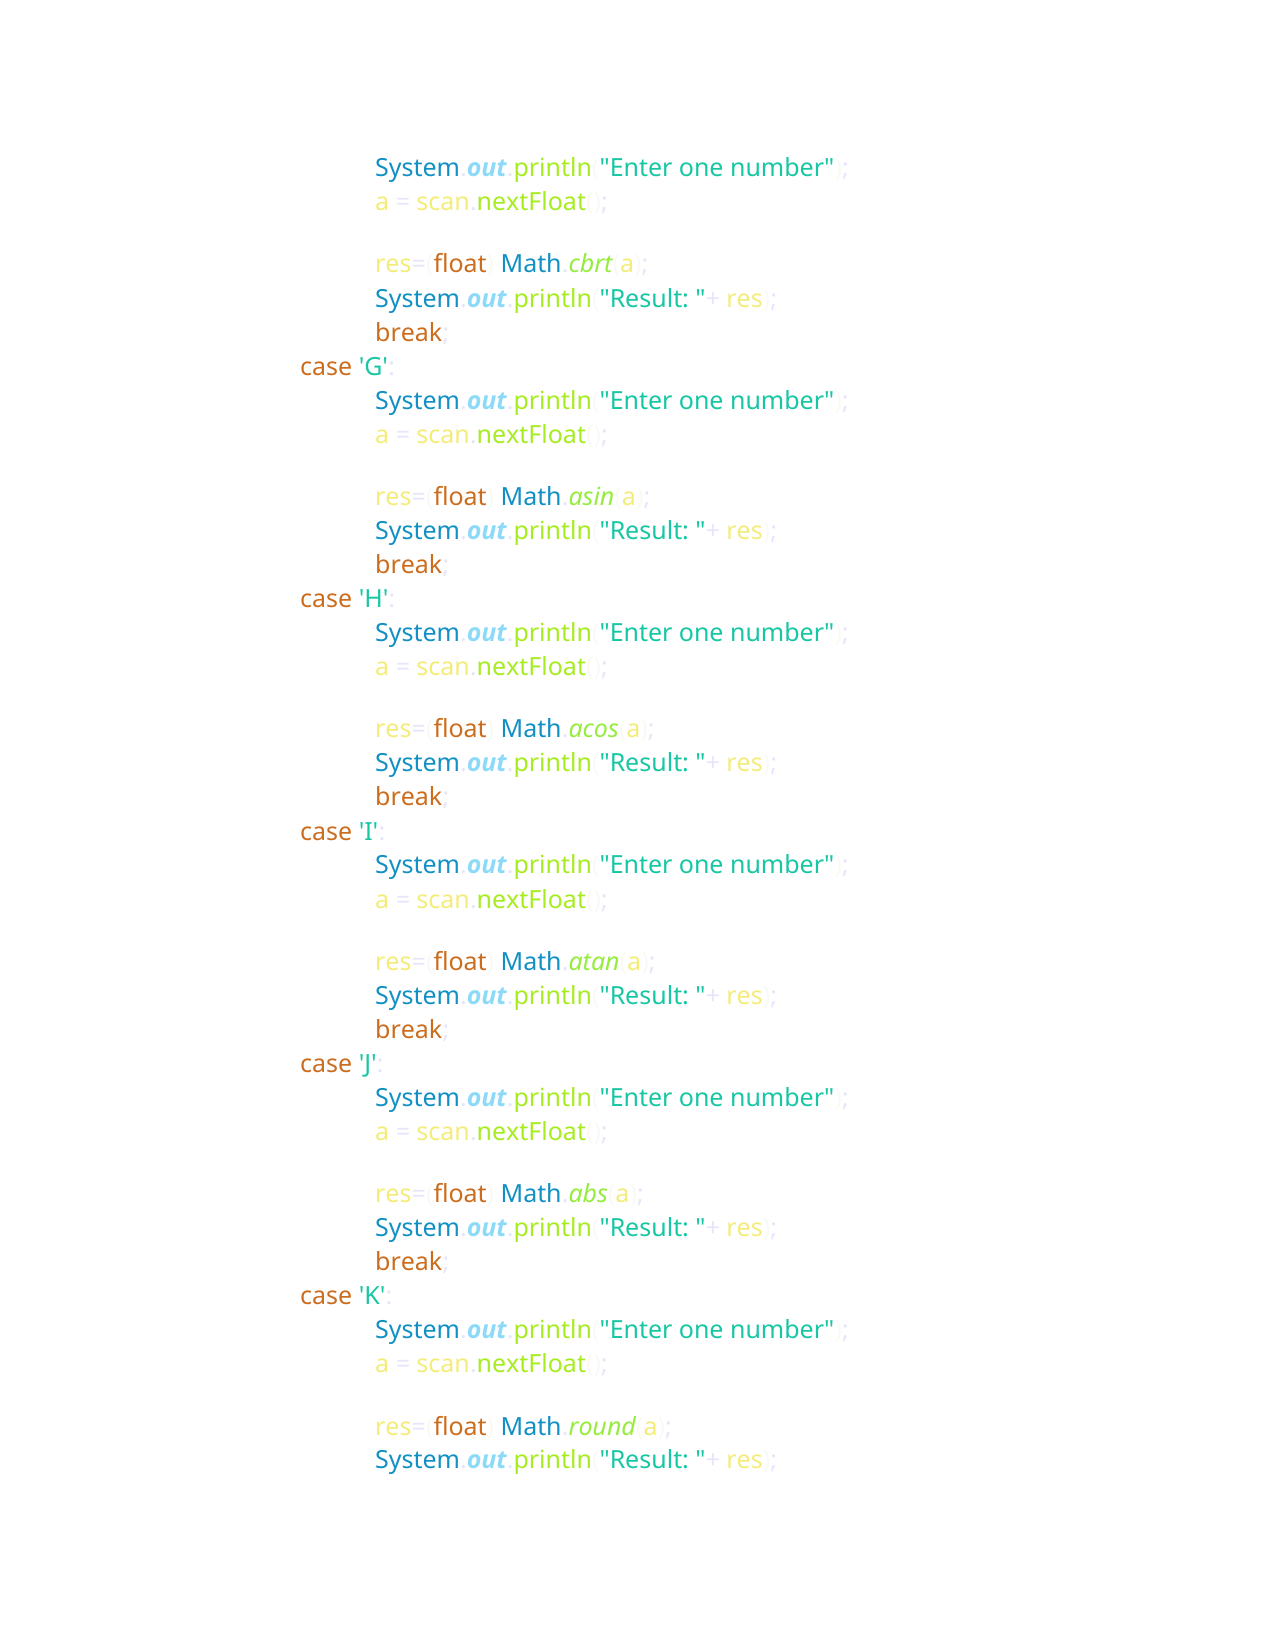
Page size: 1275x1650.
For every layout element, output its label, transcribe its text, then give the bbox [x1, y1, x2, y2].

text System.out.println("Enter one number"); [150, 1079, 1125, 1114]
text a = scan.nextFloat(); [150, 184, 1125, 218]
text case 'K': [150, 1278, 1125, 1312]
text case 'G': [150, 348, 1125, 382]
text System.out.println("Enter one number"); [150, 1312, 1125, 1346]
text System.out.println("Result: "+ res); [150, 1442, 1125, 1476]
text case 'J': [150, 1046, 1125, 1079]
text res=(float) Math.asin(a); [150, 478, 1125, 513]
text System.out.println("Enter one number"); [150, 615, 1125, 649]
text res=(float) Math.abs(a); [150, 1176, 1125, 1210]
text a = scan.nextFloat(); [150, 649, 1125, 683]
text a = scan.nextFloat(); [150, 1114, 1125, 1148]
text break; [150, 314, 1125, 348]
text break; [150, 1011, 1125, 1046]
text System.out.println("Result: "+ res); [150, 1210, 1125, 1244]
text System.out.println("Enter one number"); [150, 847, 1125, 881]
text System.out.println("Result: "+ res); [150, 280, 1125, 314]
text case 'H': [150, 581, 1125, 615]
text res=(float) Math.acos(a); [150, 711, 1125, 745]
text res=(float) Math.cbrt(a); [150, 246, 1125, 280]
text a = scan.nextFloat(); [150, 1346, 1125, 1380]
text a = scan.nextFloat(); [150, 416, 1125, 451]
text break; [150, 779, 1125, 813]
text System.out.println("Enter one number"); [150, 382, 1125, 416]
text res=(float) Math.atan(a); [150, 943, 1125, 977]
text System.out.println("Result: "+ res); [150, 977, 1125, 1011]
text res=(float) Math.round(a); [150, 1408, 1125, 1442]
text System.out.println("Result: "+ res); [150, 513, 1125, 547]
text break; [150, 547, 1125, 581]
text case 'I': [150, 813, 1125, 847]
text a = scan.nextFloat(); [150, 881, 1125, 915]
text System.out.println("Enter one number"); [150, 150, 1125, 184]
text System.out.println("Result: "+ res); [150, 745, 1125, 779]
text break; [150, 1244, 1125, 1278]
